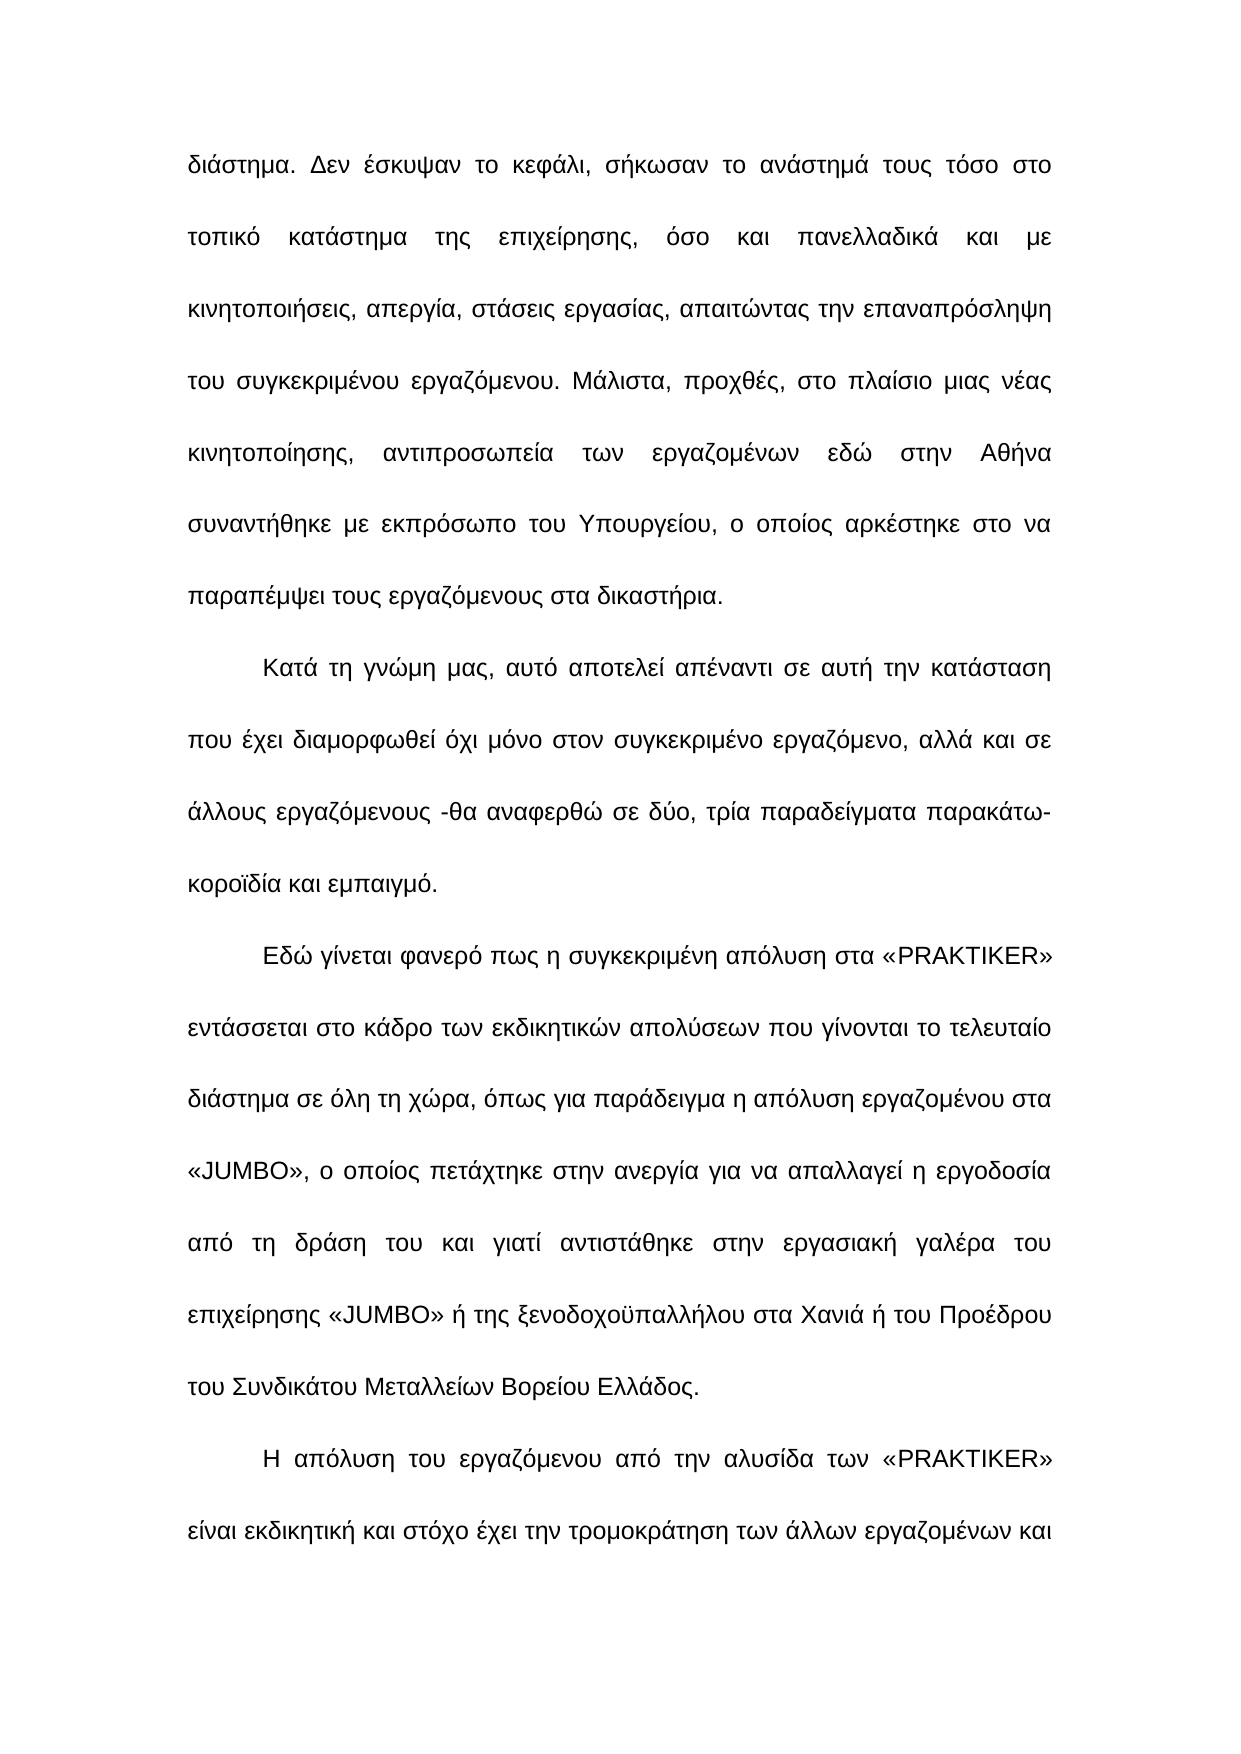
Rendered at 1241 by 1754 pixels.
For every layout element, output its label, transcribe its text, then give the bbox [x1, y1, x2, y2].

text Κατά τη γνώμη μας, αυτό αποτελεί απέναντι σε αυτή την κατάσταση που έχει διαμορφωθεί όχι μόνο στον συγκεκριμένο εργαζόμενο, αλλά και σε άλλους εργαζόμενους -θα αναφερθώ σε δύο, τρία παραδείγματα παρακάτω- κοροϊδία και εμπαιγμό. [187, 653, 1053, 897]
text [187, 150, 1053, 610]
text Εδώ γίνεται φανερό πως η συγκεκριμένη απόλυση στα «PRAKTIKER» εντάσσεται στο κάδρο των εκδικητικών απολύσεων που γίνονται το τελευταίο διάστημα σε όλη τη χώρα, όπως για παράδειγμα η απόλυση εργαζομένου στα «JUMBO», ο οποίος πετάχτηκε στην ανεργία για να απαλλαγεί η εργοδοσία από τη δράση του και γιατί αντιστάθηκε στην εργασιακή γαλέρα του επιχείρησης «JUMBO» ή της ξενοδοχοϋπαλλήλου στα Χανιά ή του Προέδρου του Συνδικάτου Μεταλλείων Βορείου Ελλάδος. [187, 941, 1053, 1401]
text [187, 1444, 1053, 1544]
